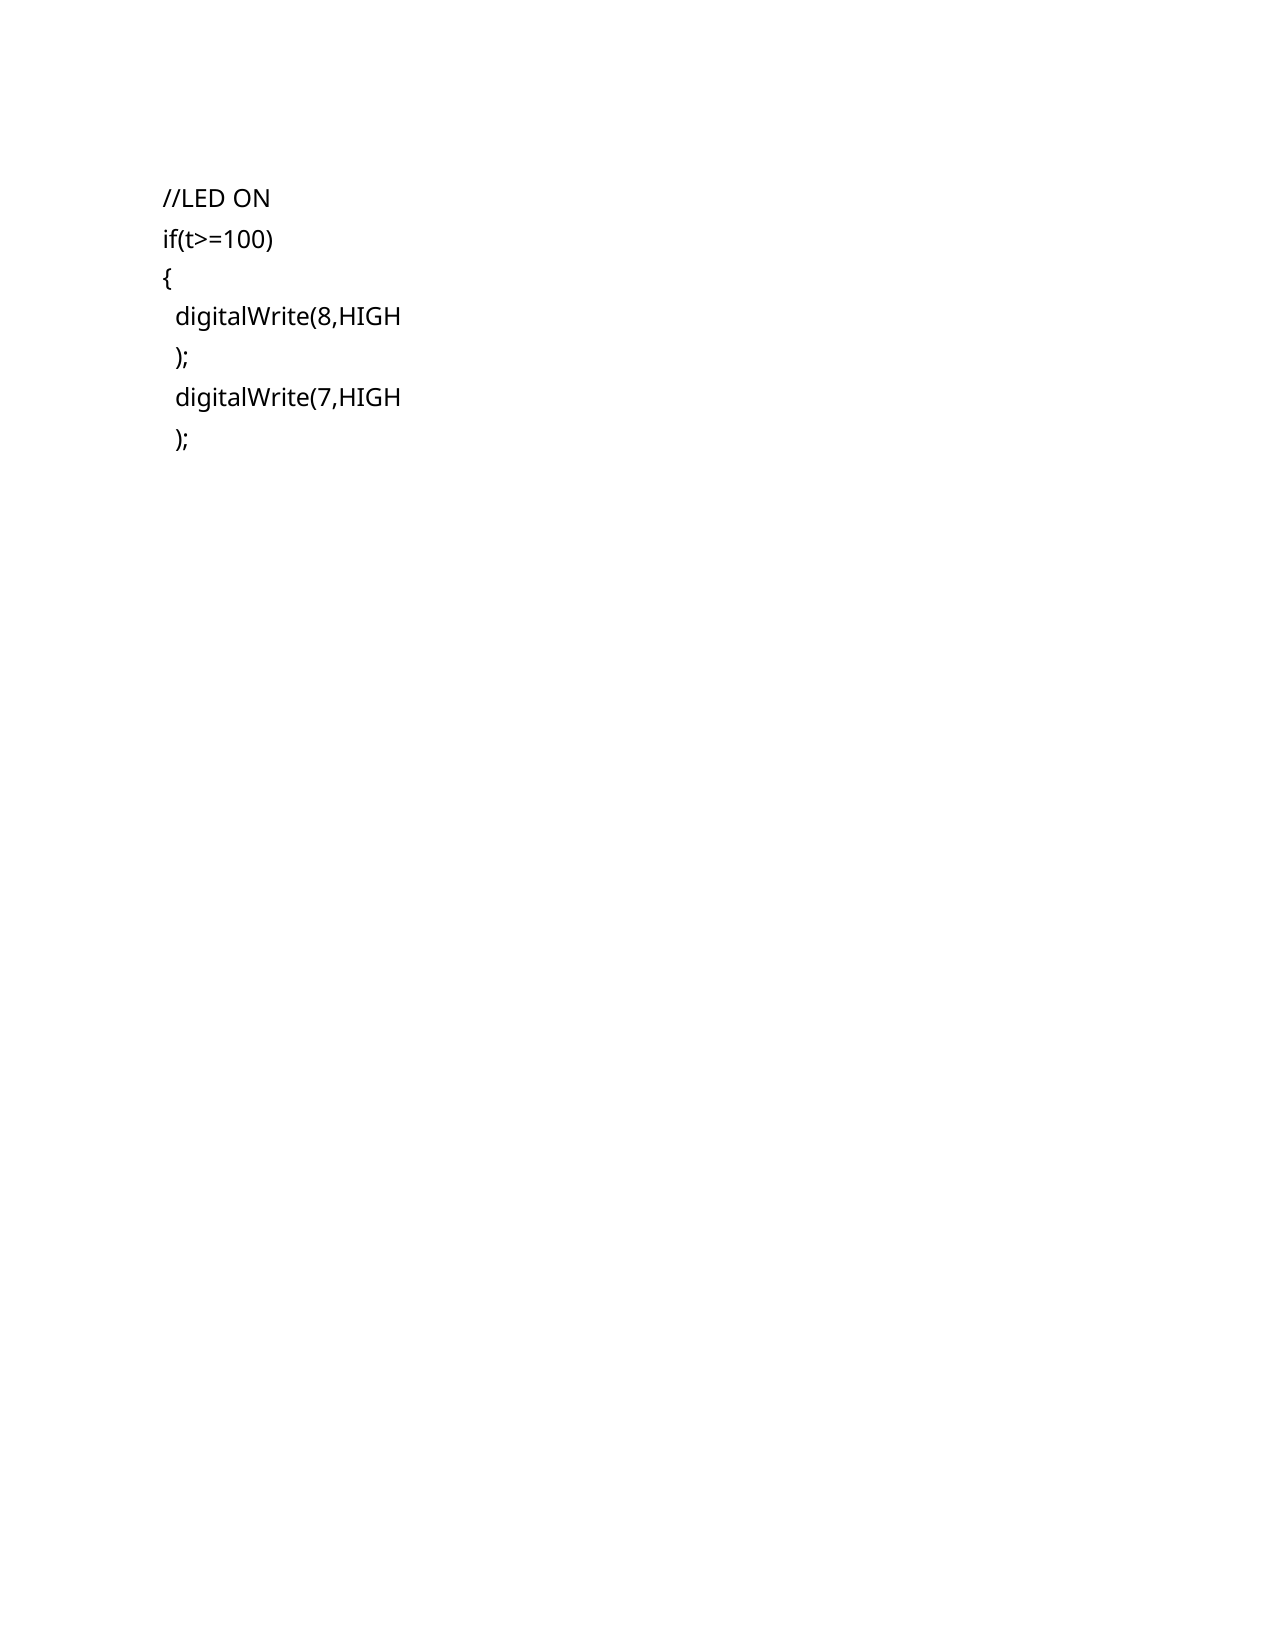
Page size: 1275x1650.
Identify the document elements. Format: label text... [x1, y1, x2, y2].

text //LED ON if(t>=100) [162, 181, 273, 256]
text digitalWrite(8,HIGH); digitalWrite(7,HIGH); [175, 298, 403, 455]
text { [162, 262, 1135, 292]
